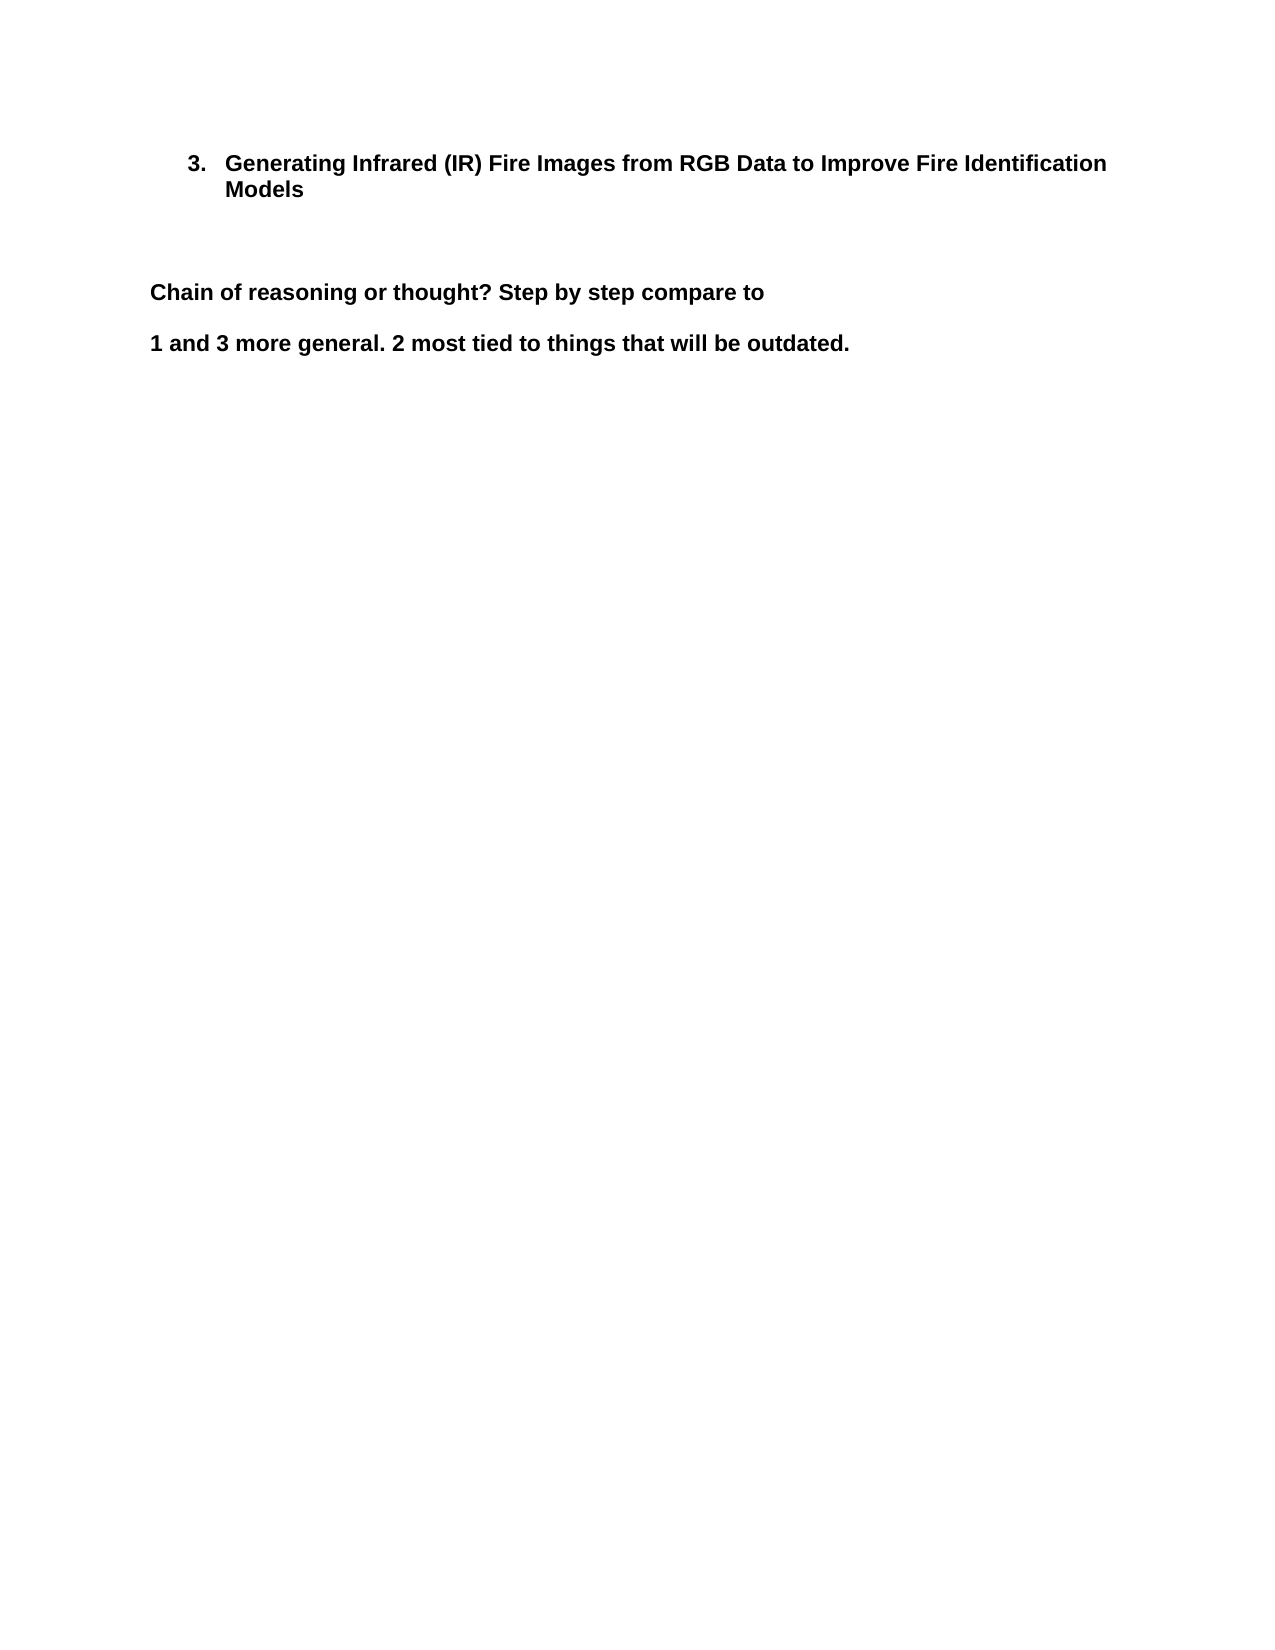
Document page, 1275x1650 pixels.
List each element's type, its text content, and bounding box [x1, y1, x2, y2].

text Chain of reasoning or thought? Step by step compare to [150, 279, 1125, 305]
list Generating Infrared (IR) Fire Images from RGB Data to Improve Fire Identification Models [187, 150, 1125, 203]
text 1 and 3 more general. 2 most tied to things that will be outdated. [150, 330, 1125, 357]
